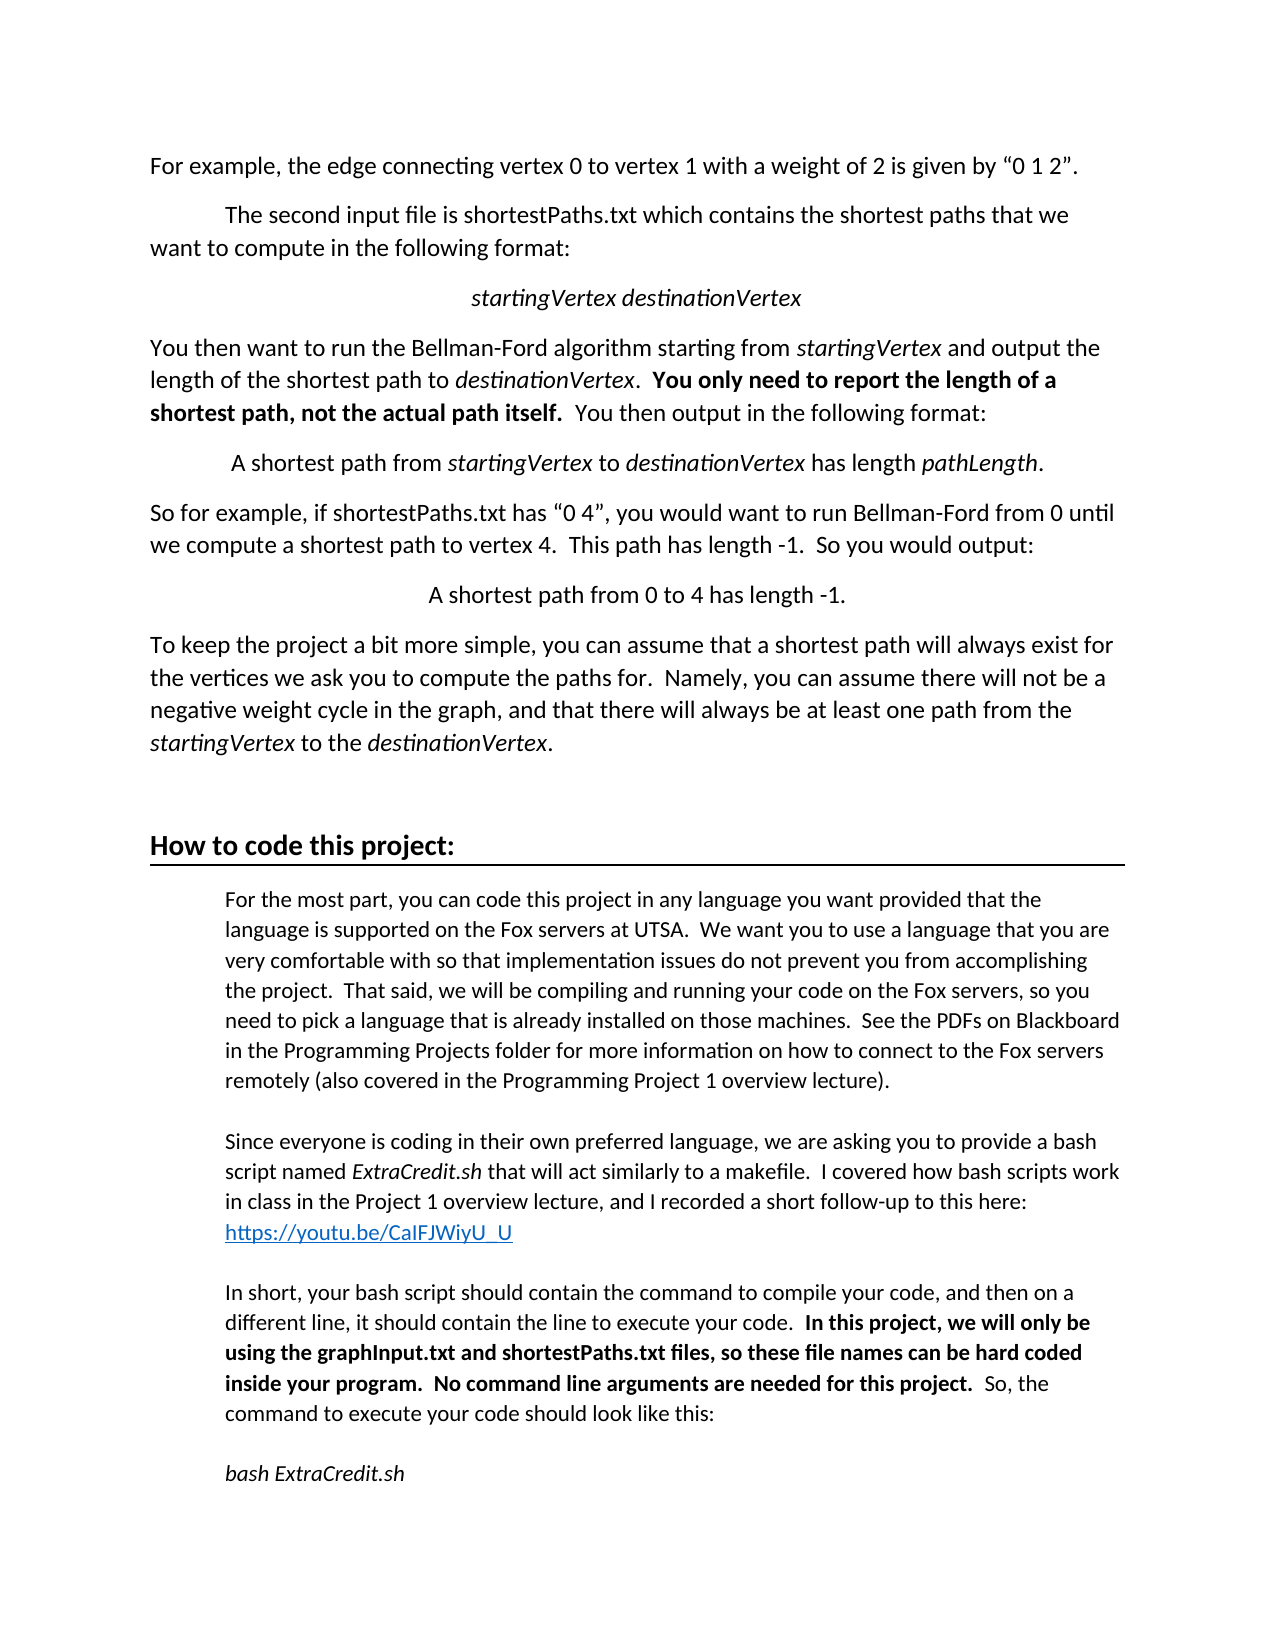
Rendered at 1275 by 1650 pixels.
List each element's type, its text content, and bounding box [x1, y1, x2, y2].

list Since everyone is coding in their own preferred language, we are asking you to provide a bash script named ExtraCredit.sh that will act similarly to a makefile. I covered how bash scripts work in class in the Project 1 overview lecture, and I recorded a short follow-up to this here: https://youtu.be/CaIFJWiyU_U [225, 1127, 1125, 1246]
text A shortest path from startingVertex to destinationVertex has length pathLength. [150, 447, 1125, 478]
text You then want to run the Bellman-Ford algorithm starting from startingVertex and output the length of the shortest path to destinationVertex. You only need to report the length of a shortest path, not the actual path itself. You then output in the following format: [150, 332, 1125, 428]
list In short, your bash script should contain the command to compile your code, and then on a different line, it should contain the line to execute your code. In this project, we will only be using the graphInput.txt and shortestPaths.txt files, so these file names can be hard coded inside your program. No command line arguments are needed for this project. So, the command to execute your code should look like this: [225, 1278, 1125, 1427]
text A shortest path from 0 to 4 has length -1. [150, 579, 1125, 610]
text startingVertex destinationVertex [150, 282, 1125, 313]
list bash ExtraCredit.sh [225, 1459, 1125, 1487]
text For example, the edge connecting vertex 0 to vertex 1 with a weight of 2 is given by “0 1 2”. [150, 150, 1125, 181]
text So for example, if shortestPaths.txt has “0 4”, you would want to run Bellman-Ford from 0 until we compute a shortest path to vertex 4. This path has length -1. So you would output: [150, 497, 1125, 560]
text How to code this project: [150, 827, 1125, 864]
text To keep the project a bit more simple, you can assume that a shortest path will always exist for the vertices we ask you to compute the paths for. Namely, you can assume there will not be a negative weight cycle in the graph, and that there will always be at least one path from the startingVertex to the destinationVertex. [150, 629, 1125, 758]
text The second input file is shortestPaths.txt which contains the shortest paths that we want to compute in the following format: [150, 199, 1125, 263]
list For the most part, you can code this project in any language you want provided that the language is supported on the Fox servers at UTSA. We want you to use a language that you are very comfortable with so that implementation issues do not prevent you from accomplishing the project. That said, we will be compiling and running your code on the Fox servers, so you need to pick a language that is already installed on those machines. See the PDFs on Blackboard in the Programming Projects folder for more information on how to connect to the Fox servers remotely (also covered in the Programming Project 1 overview lecture). [225, 885, 1125, 1095]
